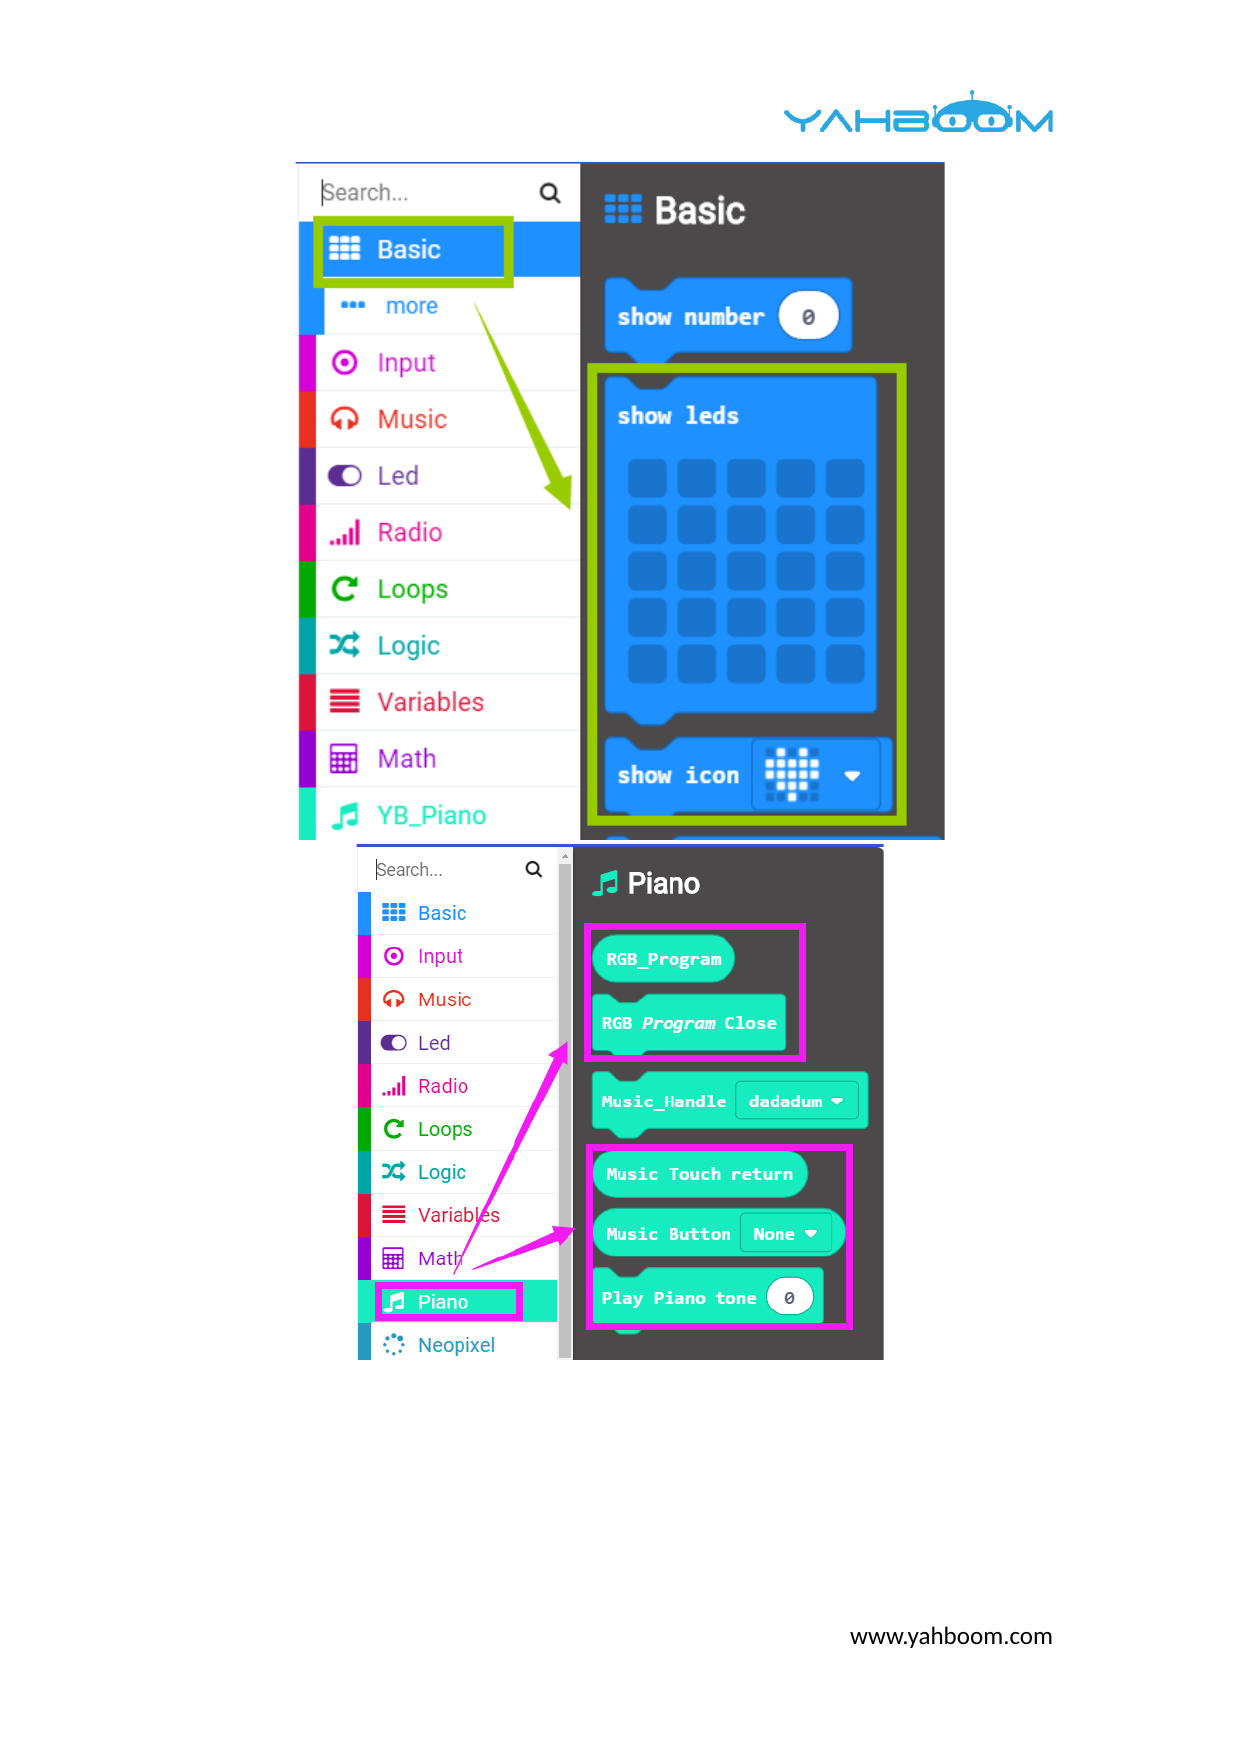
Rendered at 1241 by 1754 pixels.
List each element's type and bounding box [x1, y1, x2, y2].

picture [356, 844, 884, 1360]
picture [295, 162, 945, 840]
picture [784, 90, 1053, 132]
